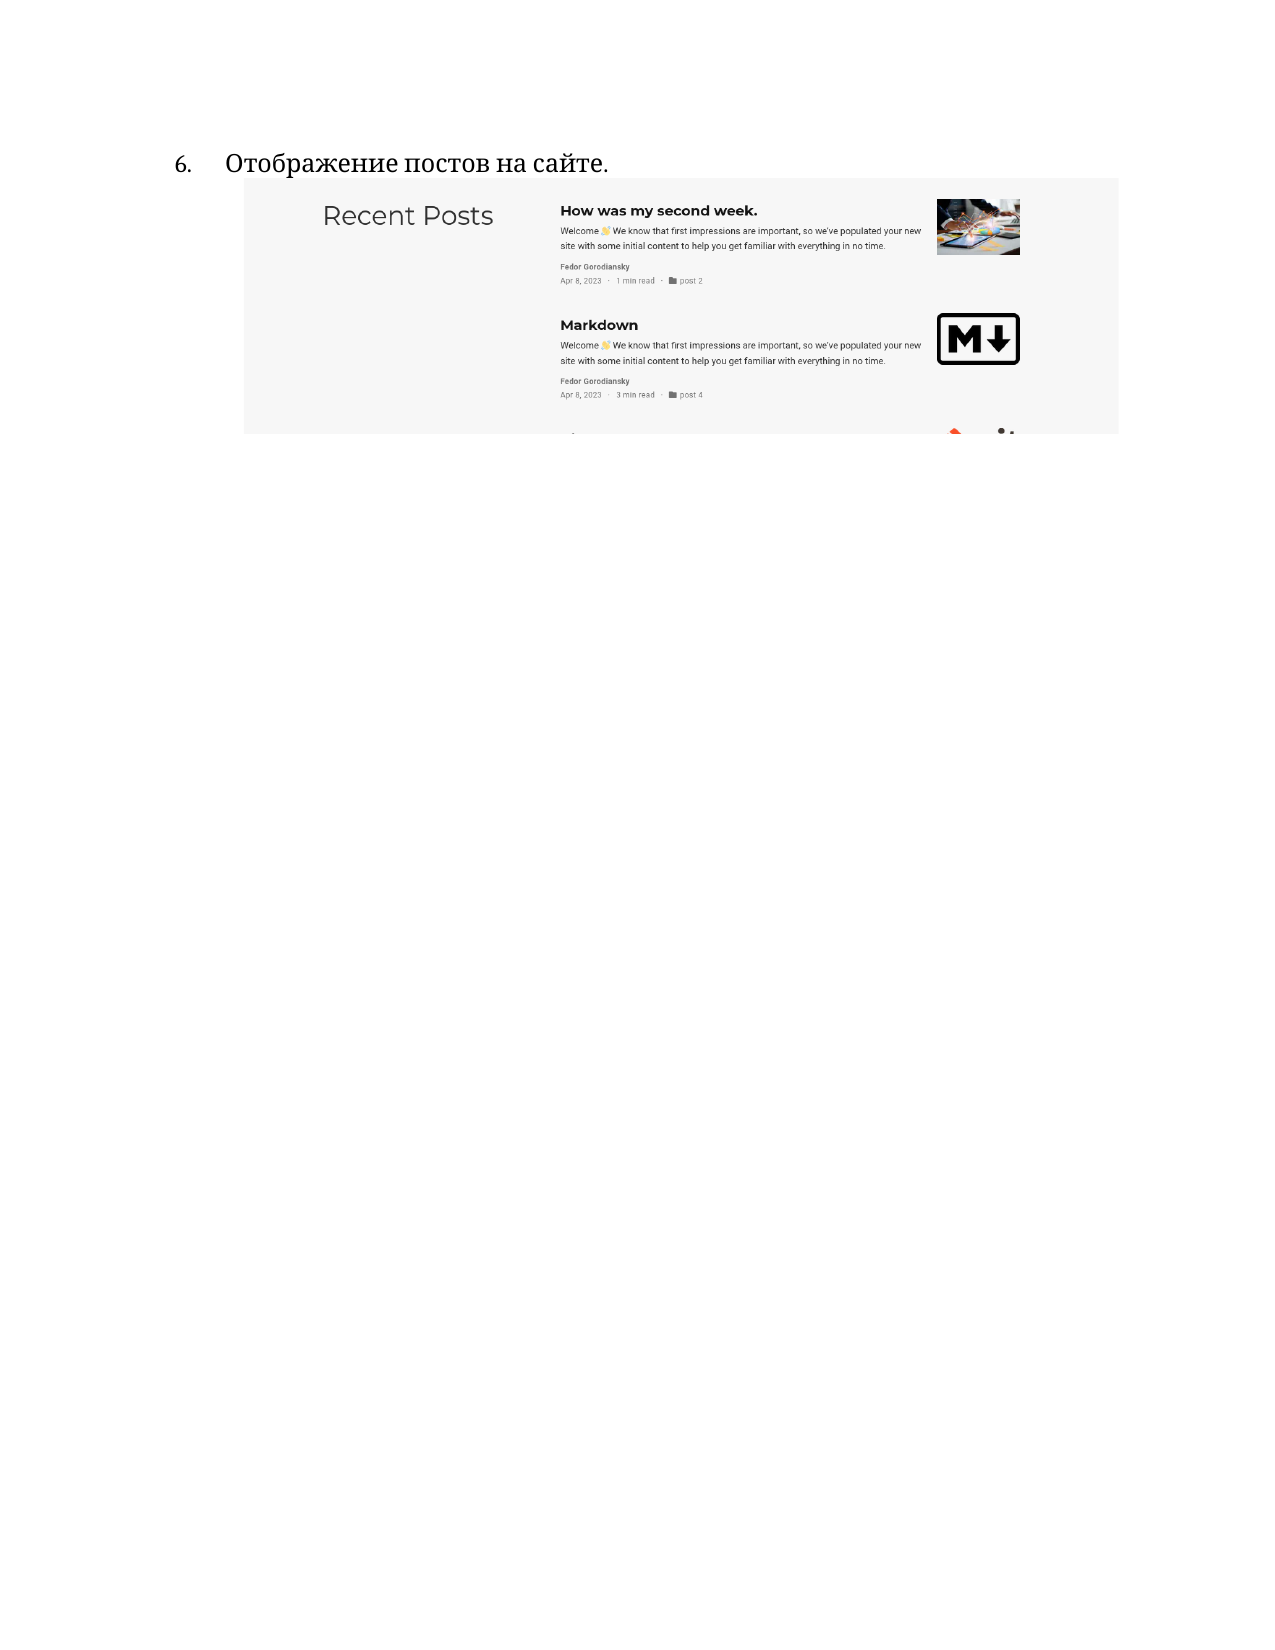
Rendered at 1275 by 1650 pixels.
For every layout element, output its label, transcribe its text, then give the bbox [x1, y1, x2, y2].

picture [243, 178, 1119, 434]
